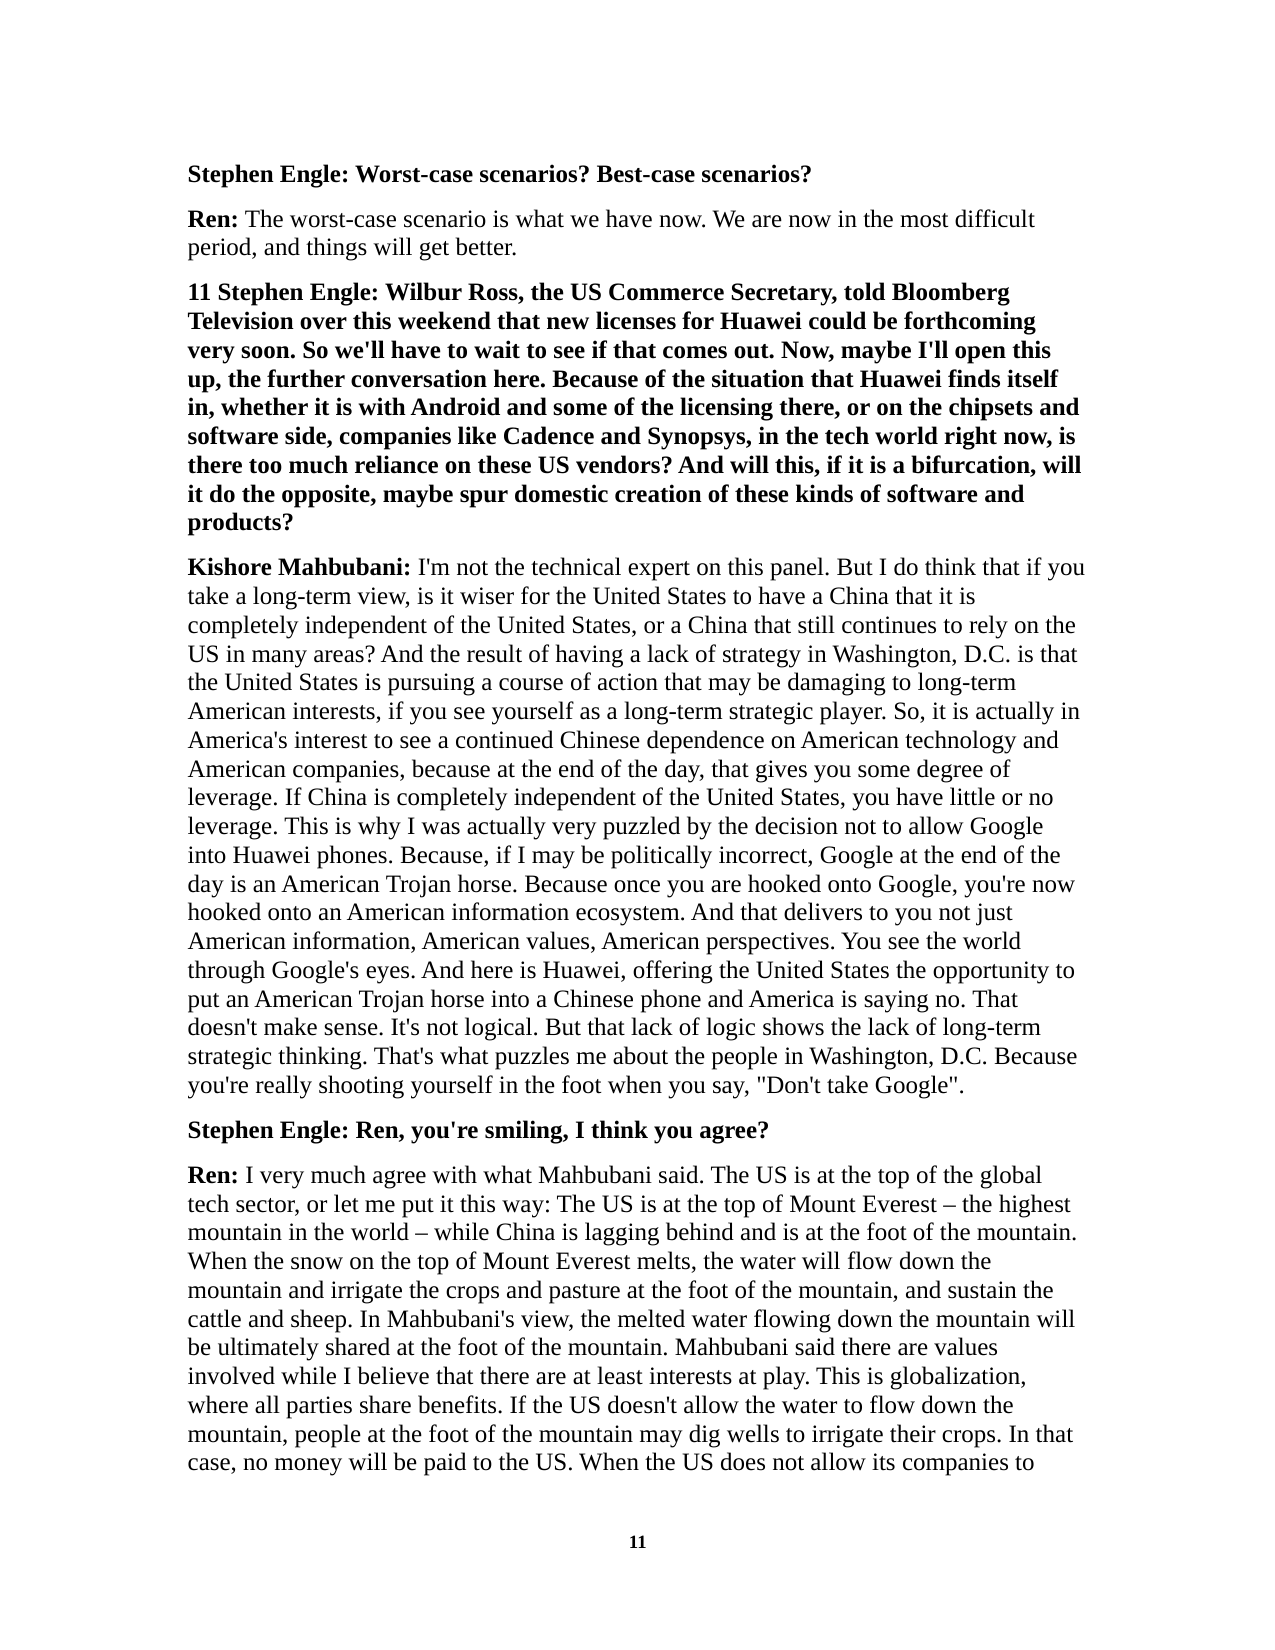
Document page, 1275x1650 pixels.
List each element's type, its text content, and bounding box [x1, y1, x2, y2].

text Stephen Engle: Worst-case scenarios? Best-case scenarios? [187, 159, 1087, 187]
text Stephen Engle: Ren, you're smiling, I think you agree? [187, 1115, 1087, 1144]
text 11 Stephen Engle: Wilbur Ross, the US Commerce Secretary, told Bloomberg Television over this weekend that new licenses for Huawei could be forthcoming very soon. So we'll have to wait to see if that comes out. Now, maybe I'll open this up, the further conversation here. Because of the situation that Huawei finds itself in, whether it is with Android and some of the licensing there, or on the chipsets and software side, companies like Cadence and Synopsys, in the tech world right now, is there too much reliance on these US vendors? And will this, if it is a bifurcation, will it do the opposite, maybe spur domestic creation of these kinds of software and products? [187, 277, 1087, 536]
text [187, 1160, 1087, 1476]
text Ren: The worst-case scenario is what we have now. We are now in the most difficult period, and things will get better. [187, 204, 1087, 261]
text Kishore Mahbubani: I'm not the technical expert on this panel. But I do think that if you take a long-term view, is it wiser for the United States to have a China that it is completely independent of the United States, or a China that still continues to rely on the US in many areas? And the result of having a lack of strategy in Washington, D.C. is that the United States is pursuing a course of action that may be damaging to long-term American interests, if you see yourself as a long-term strategic player. So, it is actually in America's interest to see a continued Chinese dependence on American technology and American companies, because at the end of the day, that gives you some degree of leverage. If China is completely independent of the United States, you have little or no leverage. This is why I was actually very puzzled by the decision not to allow Google into Huawei phones. Because, if I may be politically incorrect, Google at the end of the day is an American Trojan horse. Because once you are hooked onto Google, you're now hooked onto an American information ecosystem. And that delivers to you not just American information, American values, American perspectives. You see the world through Google's eyes. And here is Huawei, offering the United States the opportunity to put an American Trojan horse into a Chinese phone and America is saying no. That doesn't make sense. It's not logical. But that lack of logic shows the lack of long-term strategic thinking. That's what puzzles me about the people in Washington, D.C. Because you're really shooting yourself in the foot when you say, "Don't take Google". [187, 552, 1087, 1099]
